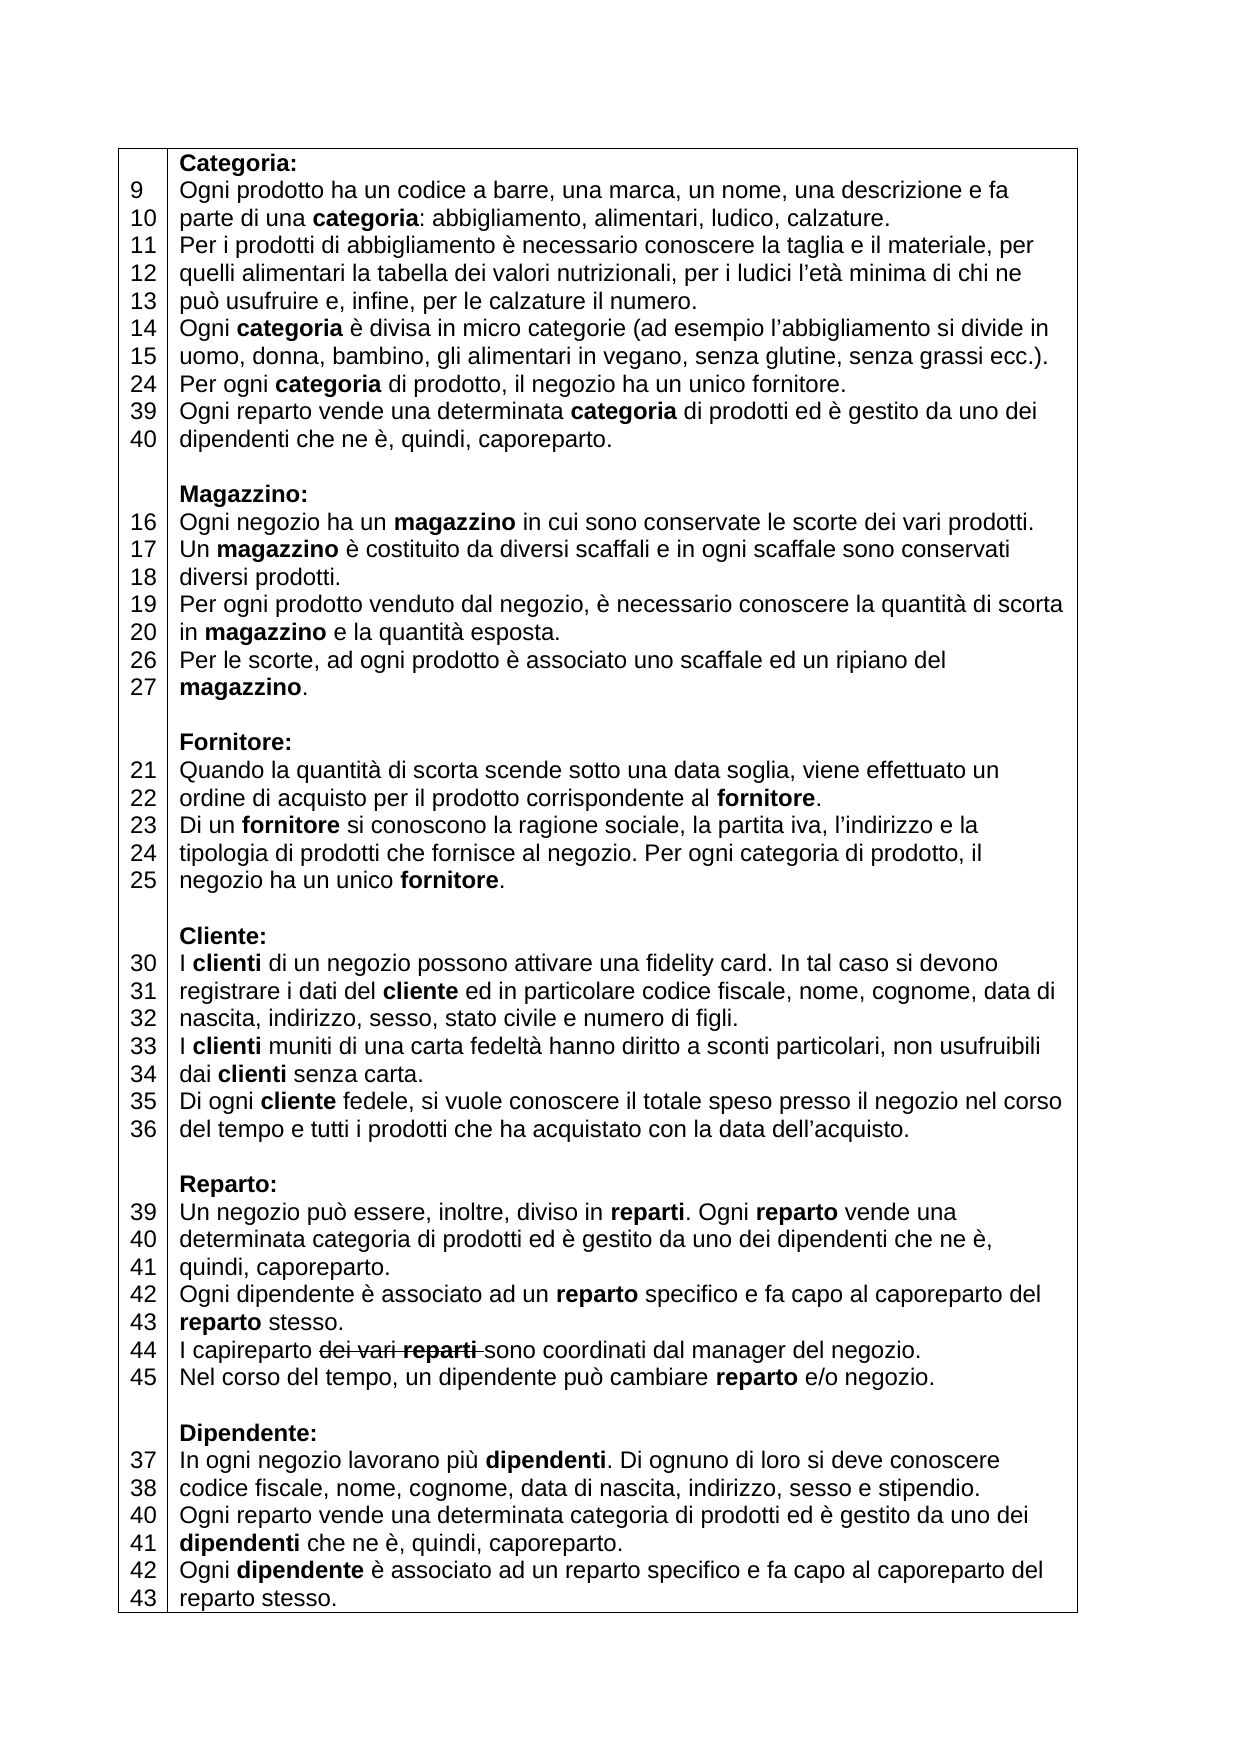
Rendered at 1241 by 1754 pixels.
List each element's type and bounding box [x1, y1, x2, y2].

table_cell [119, 149, 167, 1612]
table_cell [168, 149, 1077, 1612]
